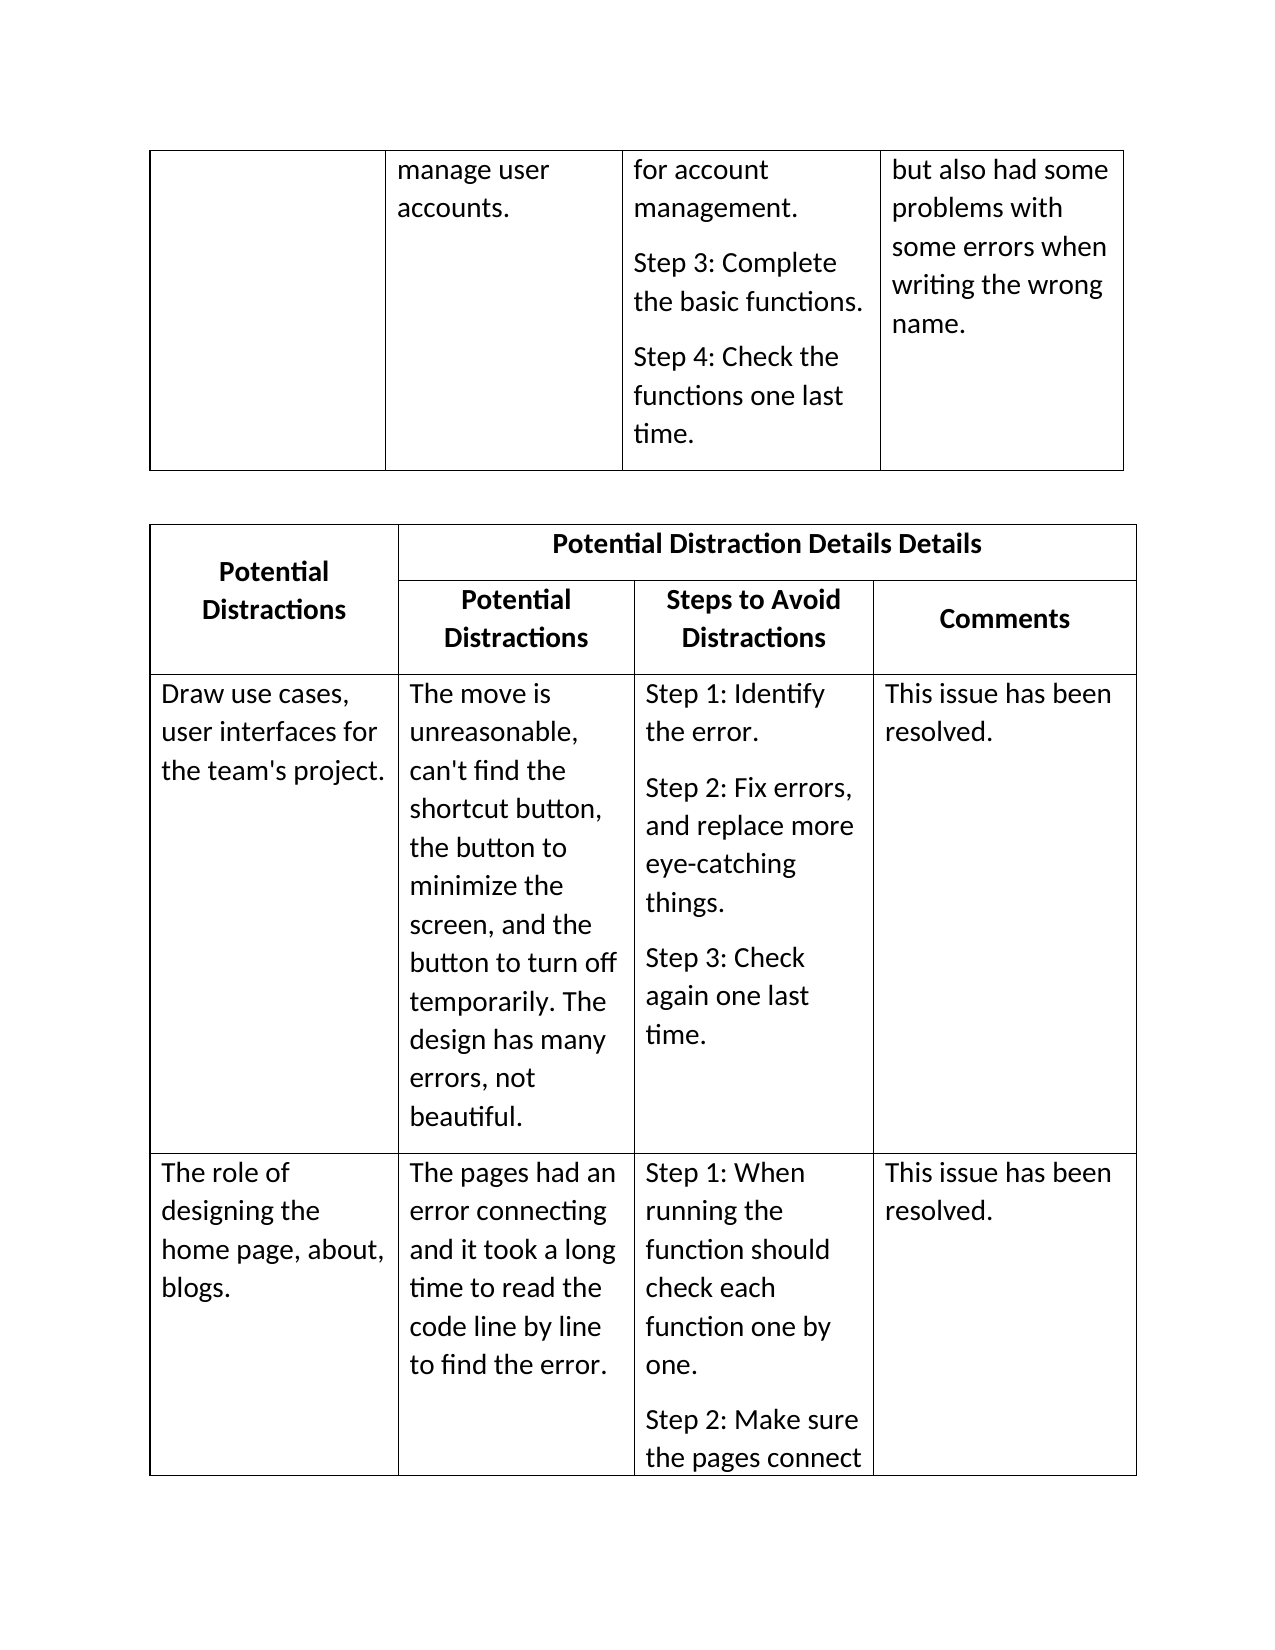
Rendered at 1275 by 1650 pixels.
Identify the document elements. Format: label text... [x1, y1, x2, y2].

table_cell Draw use cases, user interfaces for the team's project. [151, 675, 398, 1153]
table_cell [881, 151, 1123, 470]
table_header Potential Distraction Details Details [399, 525, 1136, 580]
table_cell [151, 1154, 398, 1475]
table_header Potential Distractions [151, 525, 398, 674]
table_cell This issue has been resolved. [874, 675, 1136, 1153]
table_cell Potential Distractions [399, 581, 634, 674]
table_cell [635, 1154, 873, 1475]
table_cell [874, 1154, 1136, 1475]
table_cell Comments [874, 581, 1136, 674]
table_cell The move is unreasonable, can't find the shortcut button, the button to minimize the screen, and the button to turn off temporarily. The design has many errors, not beautiful. [399, 675, 634, 1153]
table_cell Step 1: Identify the error. Step 2: Fix errors, and replace more eye-catching things. Step 3: Check again one last time. [635, 675, 873, 1153]
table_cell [623, 151, 880, 470]
table_cell Steps to Avoid Distractions [635, 581, 873, 674]
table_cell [386, 151, 622, 470]
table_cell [399, 1154, 634, 1475]
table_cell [151, 151, 385, 470]
